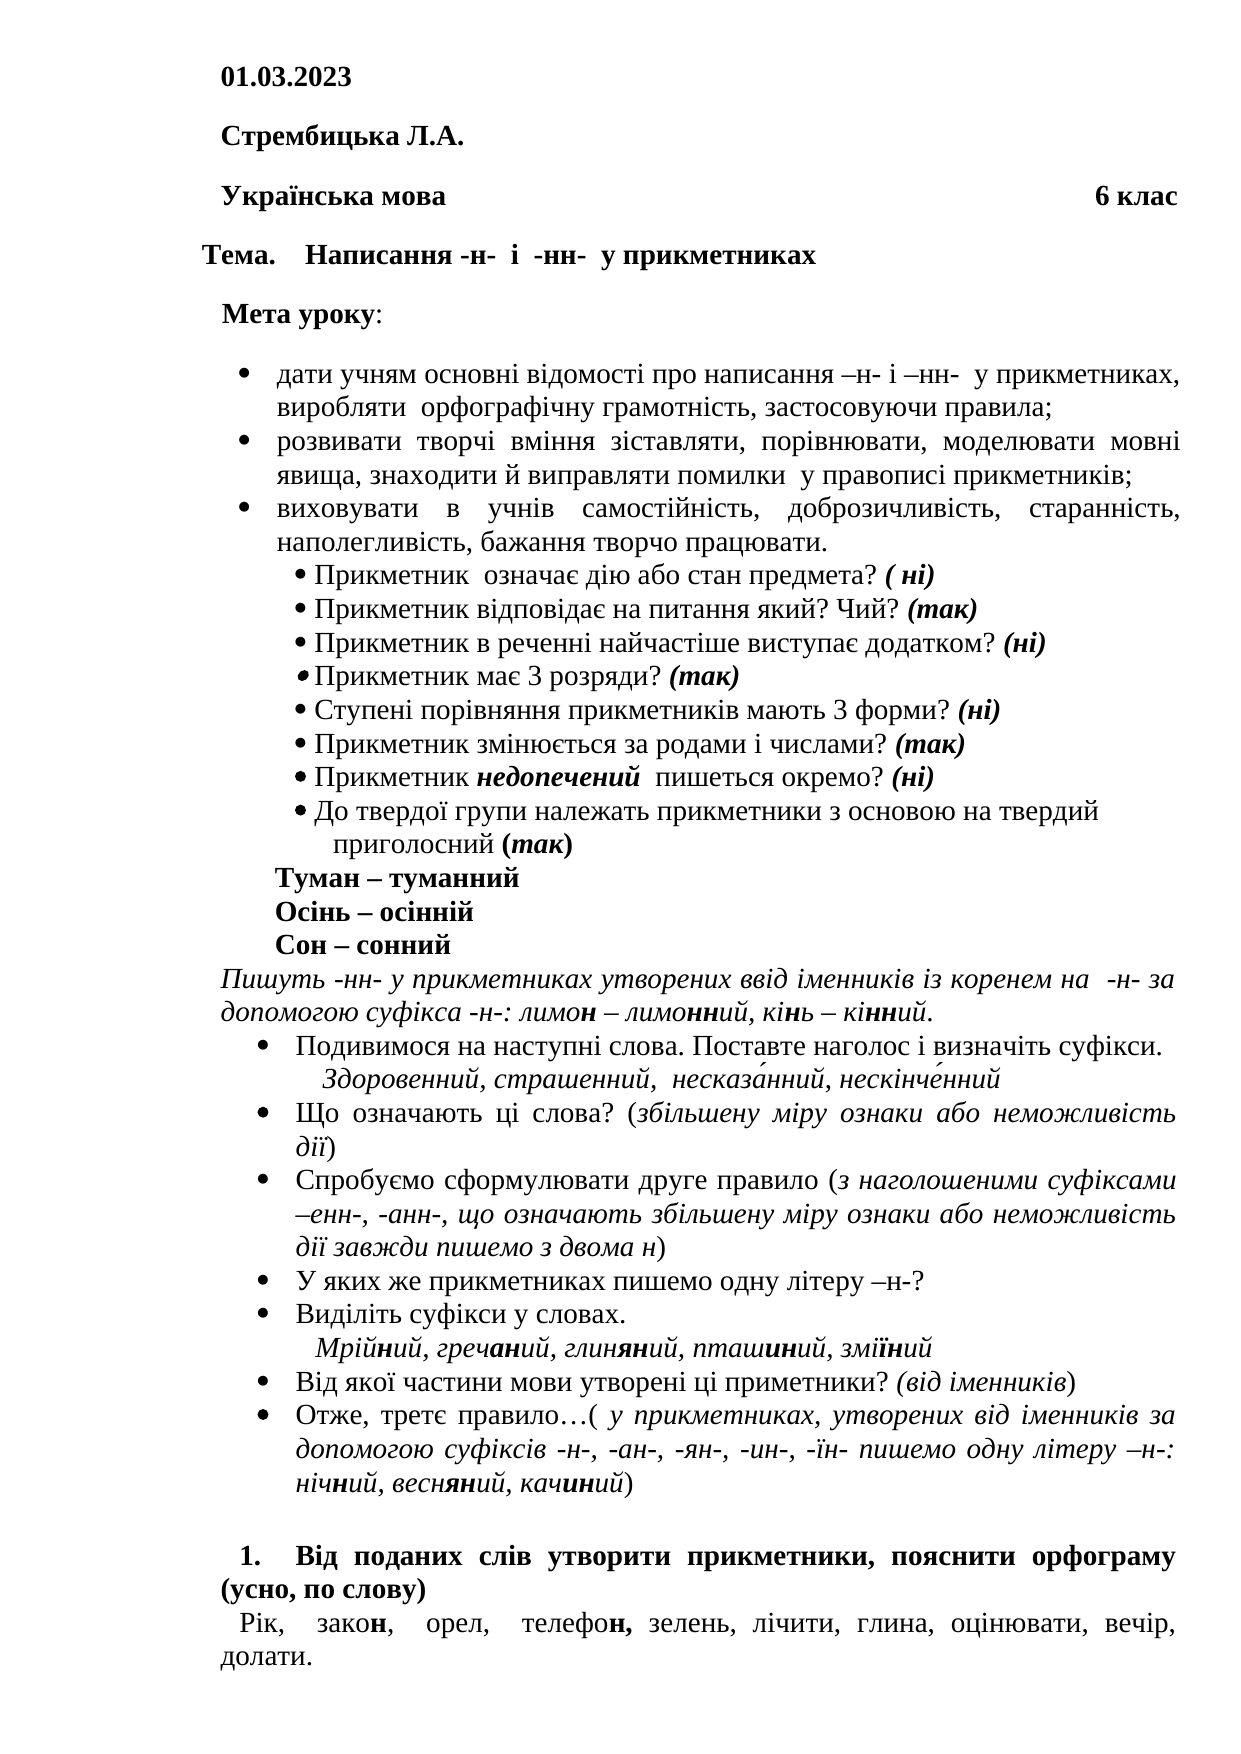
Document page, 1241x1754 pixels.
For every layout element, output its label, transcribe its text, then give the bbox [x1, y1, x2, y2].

list розвивати творчі вміння зіставляти, порівнювати, моделювати мовні явища, знаходити й виправляти помилки у правописі прикметників; [239, 423, 1181, 490]
list Що означають ці слова? (збільшену міру ознаки або неможливість дії) [258, 1095, 1177, 1162]
list Виділіть суфікси у словах. [258, 1297, 1177, 1330]
text Стрембицька Л.А. [220, 118, 1181, 152]
text Пишуть -нн- у прикметниках утворених ввід іменників із коренем на -н- за допомогою суфікса -н-: лимон – лимонний, кінь – кінний. [220, 961, 1177, 1028]
text Мета уроку: [202, 297, 1181, 330]
text Рік, закон, орел, телефон, зелень, лічити, глина, оцінювати, вечір, долати. [220, 1605, 1177, 1672]
text 01.03.2023 [220, 59, 1181, 93]
text Мрійний, гречаний, глиняний, пташиний, зміїний [220, 1330, 1177, 1364]
list Прикметник недопечений пишеться окремо? (ні) [295, 759, 469, 793]
list Отже, третє правило…( у прикметниках, утворених від іменників за допомогою суфіксів -н-, -ан-, -ян-, -ин-, -їн- пишемо одну літеру –н-: нічний, весняний, качиний) [258, 1397, 1177, 1498]
list Подивимося на наступні слова. Поставте наголос і визначіть суфікси. [258, 1028, 1177, 1062]
text Осінь – осінній [202, 894, 1117, 927]
list дати учням основні відомості про написання –н- і –нн- у прикметниках, виробляти орфографічну грамотність, застосовуючи правила; [239, 356, 1181, 423]
text Українська мова 6 клас [220, 178, 1181, 211]
list Ступені порівняння прикметників мають 3 форми? (ні) [295, 692, 1117, 726]
list Від поданих слів утворити прикметники, пояснити орфограму (усно, по слову) [220, 1538, 1177, 1605]
list виховувати в учнів самостійність, доброзичливість, старанність, наполегливість, бажання творчо працювати. [239, 490, 1181, 557]
text Здоровенний, страшенний, несказа́нний, нескінче́нний [220, 1062, 1177, 1095]
list Спробуємо сформулювати друге правило (з наголошеними суфіксами –енн-, -анн-, що означають збільшену міру ознаки або неможливість дії завжди пишемо з двома н) [258, 1162, 1177, 1263]
text Сон – сонний [202, 927, 1117, 961]
list Прикметник означає дію або стан предмета? ( ні) [295, 557, 1117, 591]
list Від якої частини мови утворені ці приметники? (від іменників) [258, 1364, 1177, 1397]
list Прикметник має 3 розряди? (так) [295, 658, 1117, 692]
list У яких же прикметниках пишемо одну літеру –н-? [258, 1263, 1177, 1297]
list Прикметник недопечений пишеться окремо? (ні) [641, 759, 1117, 793]
text Тема. Написання -н- і -нн- у прикметниках [202, 237, 1181, 271]
text Туман – туманний [202, 860, 1117, 894]
list Прикметник в реченні найчастіше виступає додатком? (ні) [295, 625, 1117, 658]
list До твердої групи належать прикметники з основою на твердий приголосний (так) [295, 793, 1117, 860]
list Прикметник відповідає на питання який? Чий? (так) [295, 591, 1117, 625]
list Прикметник змінюється за родами і числами? (так) [295, 726, 1117, 759]
